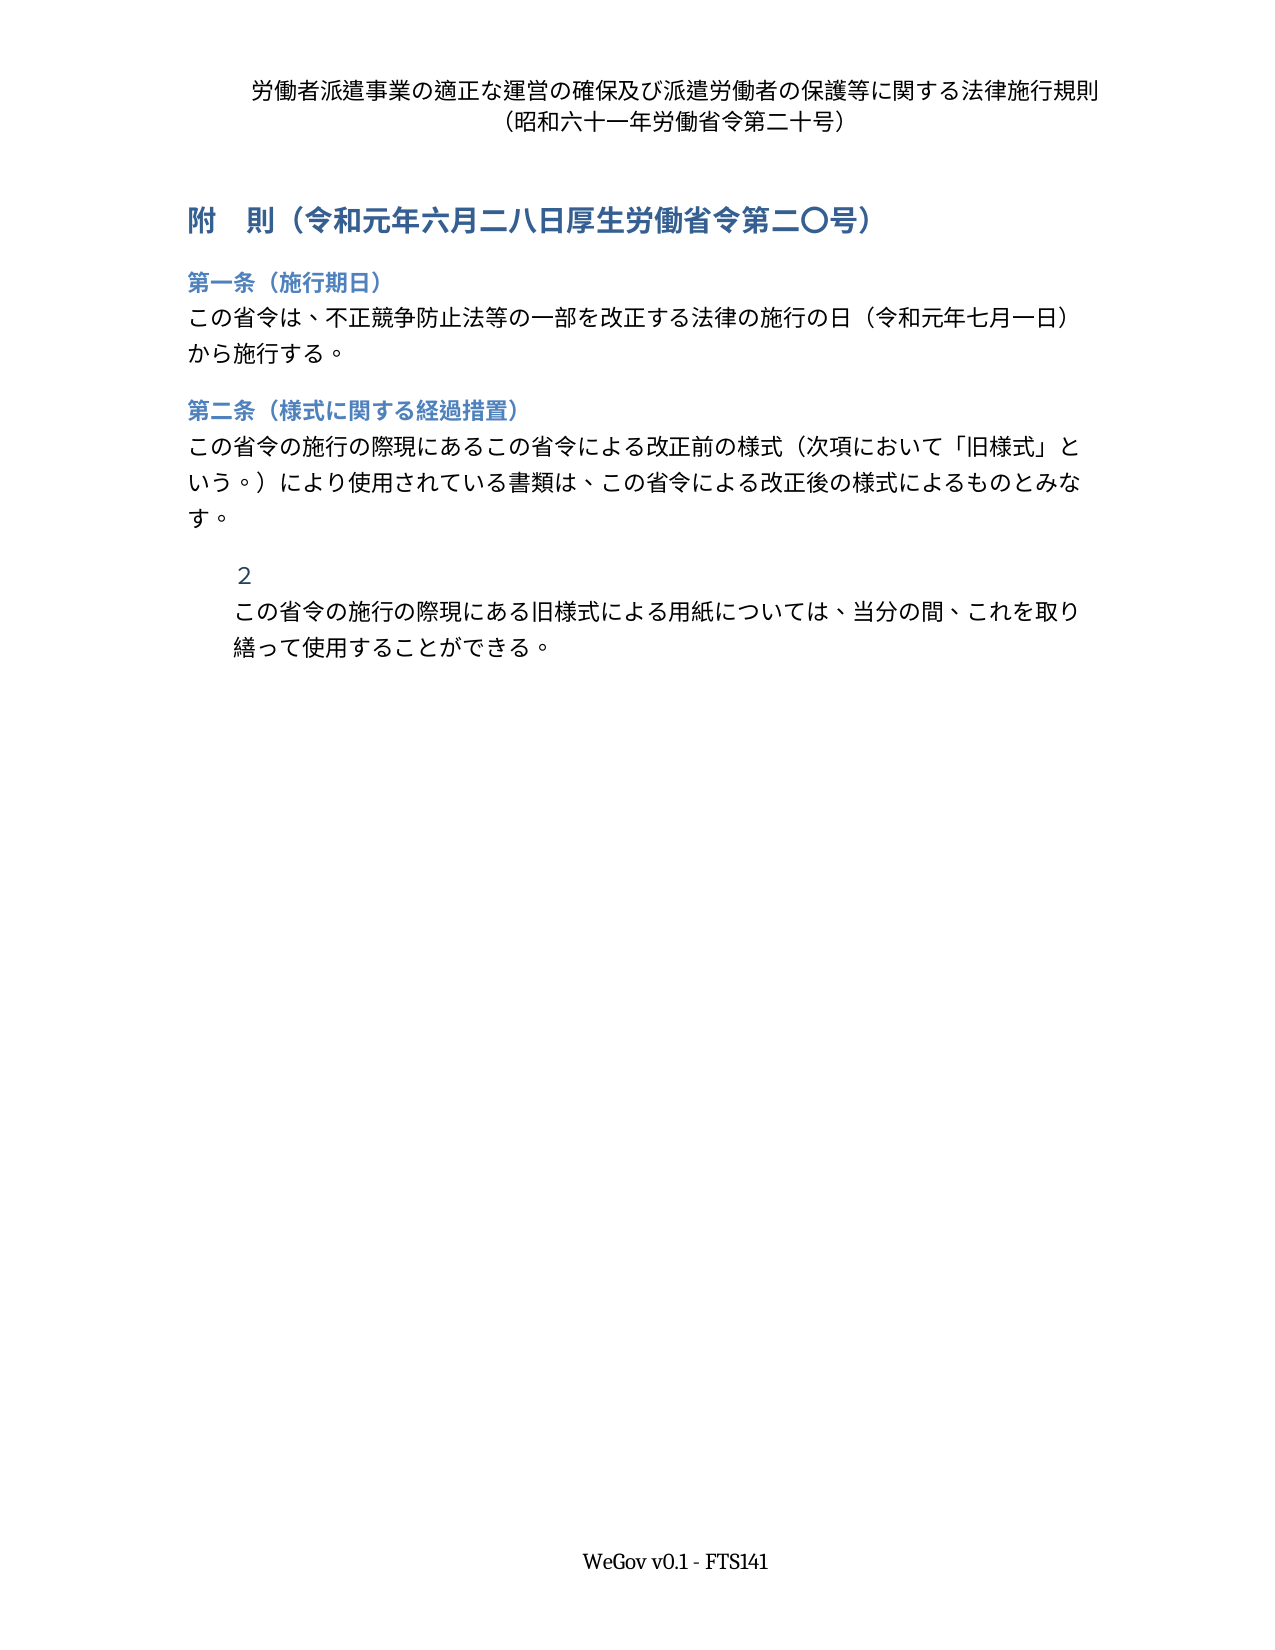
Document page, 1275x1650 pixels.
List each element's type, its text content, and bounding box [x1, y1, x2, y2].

text この省令の施行の際現にある旧様式による用紙については、当分の間、これを取り繕って使用することができる。 [233, 596, 1087, 663]
text この省令は、不正競争防止法等の一部を改正する法律の施行の日（令和元年七月一日）から施行する。 [187, 302, 1087, 369]
subtitle ２ [233, 560, 1087, 591]
subtitle 附 則（令和元年六月二八日厚生労働省令第二〇号） [187, 200, 1087, 240]
text この省令の施行の際現にあるこの省令による改正前の様式（次項において「旧様式」という。）により使用されている書類は、この省令による改正後の様式によるものとみなす。 [187, 431, 1087, 534]
subtitle 第二条（様式に関する経過措置） [187, 395, 1087, 426]
subtitle 第一条（施行期日） [187, 266, 1087, 298]
